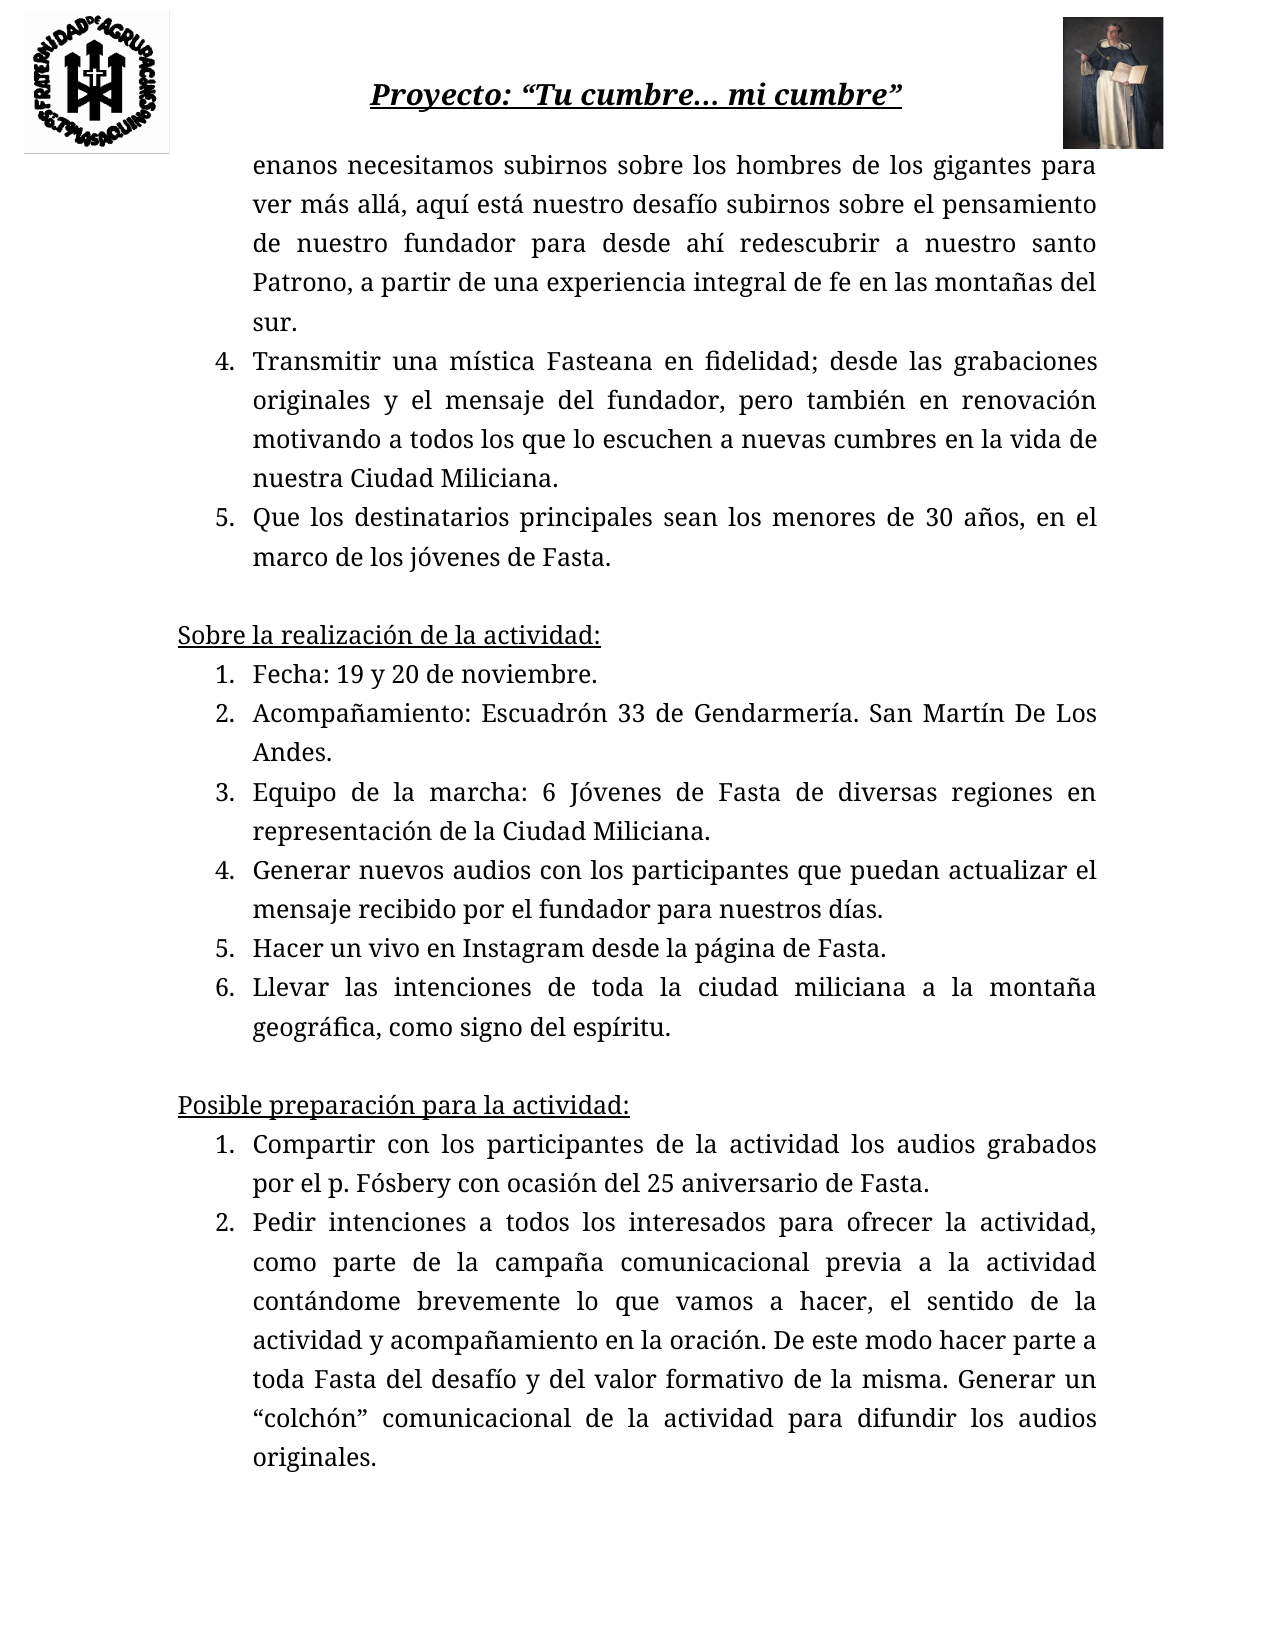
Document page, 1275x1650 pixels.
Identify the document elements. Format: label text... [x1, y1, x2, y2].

list Compartir con los participantes de la actividad los audios grabados por el p. Fósbery con ocasión del 25 aniversario de Fasta. [215, 1127, 1098, 1200]
list Llevar las intenciones de toda la ciudad miliciana a la montaña geográfica, como signo del espíritu. [215, 970, 1098, 1043]
list Generar nuevos audios con los participantes que puedan actualizar el mensaje recibido por el fundador para nuestros días. [215, 853, 1098, 926]
list Equipo de la marcha: 6 Jóvenes de Fasta de diversas regiones en representación de la Ciudad Miliciana. [215, 774, 1098, 847]
text Sobre la realización de la actividad: [177, 618, 1098, 652]
list Transmitir una mística Fasteana en fidelidad; desde las grabaciones originales y el mensaje del fundador, pero también en renovación motivando a todos los que lo escuchen a nuevas cumbres en la vida de nuestra Ciudad Miliciana. [215, 343, 1098, 495]
list Que los destinatarios principales sean los menores de 30 años, en el marco de los jóvenes de Fasta. [215, 500, 1098, 573]
list Acompañamiento: Escuadrón 33 de Gendarmería. San Martín De Los Andes. [215, 696, 1098, 769]
list Pedir intenciones a todos los interesados para ofrecer la actividad, como parte de la campaña comunicacional previa a la actividad contándome brevemente lo que vamos a hacer, el sentido de la actividad y acompañamiento en la oración. De este modo hacer parte a toda Fasta del desafío y del valor formativo de la misma. Generar un “colchón” comunicacional de la actividad para difundir los audios originales. [215, 1205, 1098, 1474]
text Posible preparación para la actividad: [177, 1088, 1098, 1122]
list Fecha: 19 y 20 de noviembre. [215, 657, 1098, 691]
picture [24, 10, 170, 154]
picture [1063, 17, 1164, 149]
list Hacer un vivo en Instagram desde la página de Fasta. [215, 931, 1098, 965]
